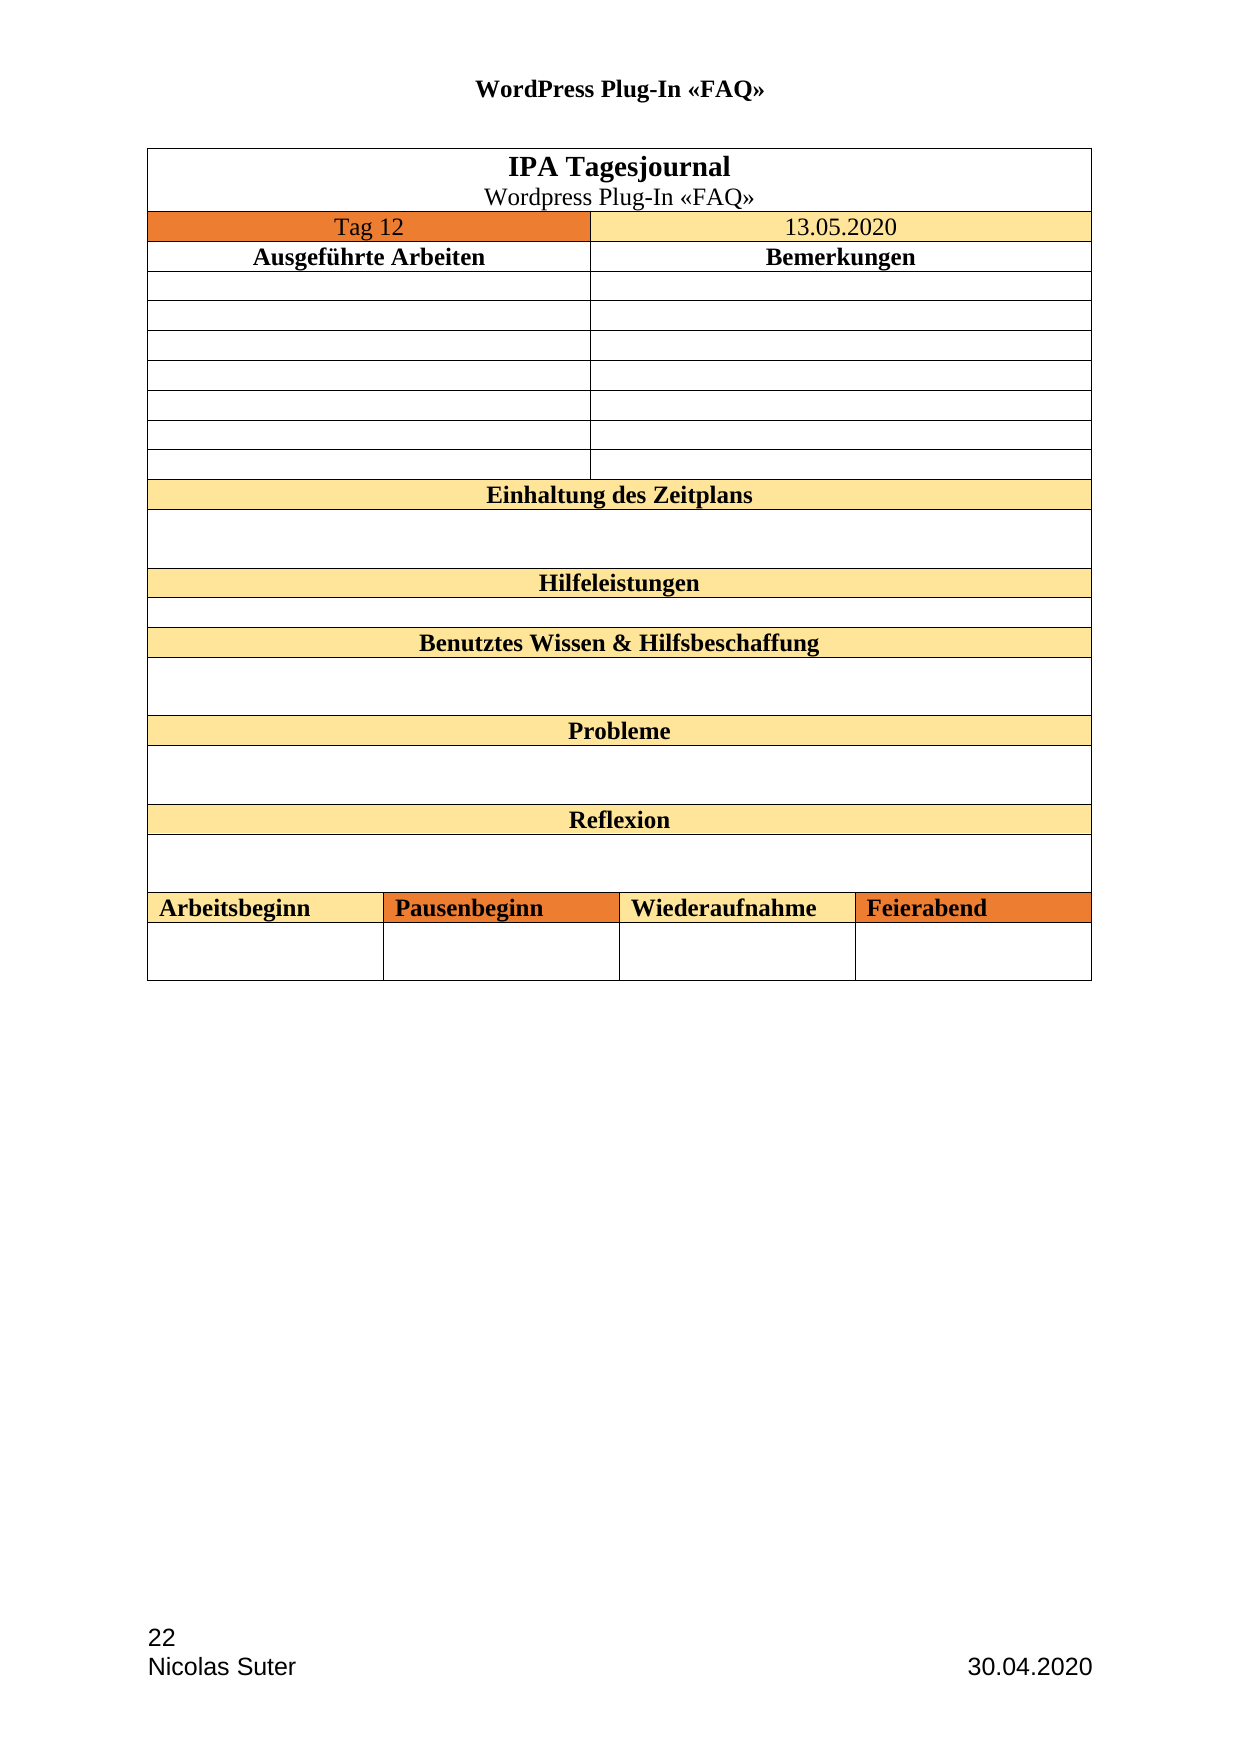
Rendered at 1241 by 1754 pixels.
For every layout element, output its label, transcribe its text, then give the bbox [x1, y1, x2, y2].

table_cell [591, 421, 1091, 449]
table_cell [148, 361, 590, 390]
table_cell Arbeitsbeginn [148, 893, 383, 922]
table_cell [591, 361, 1091, 390]
table_cell [591, 450, 1091, 479]
table_cell [148, 835, 1091, 892]
table_cell Wiederaufnahme [620, 893, 855, 922]
table_cell [591, 331, 1091, 360]
table_cell Tag 12 [148, 212, 590, 241]
table_cell [856, 923, 1091, 980]
table_cell [148, 421, 590, 449]
table_cell [384, 923, 619, 980]
table_header IPA Tagesjournal Wordpress Plug-In «FAQ» [148, 149, 1091, 211]
table_cell [148, 301, 590, 330]
table_cell [148, 391, 590, 419]
table_cell [148, 450, 590, 479]
table_cell [591, 391, 1091, 419]
table_cell Pausenbeginn [384, 893, 619, 922]
table_cell [148, 331, 590, 360]
table_cell [620, 923, 855, 980]
table_cell Einhaltung des Zeitplans [148, 480, 1091, 509]
table_cell Feierabend [856, 893, 1091, 922]
table_cell [148, 923, 383, 980]
table_cell [591, 301, 1091, 330]
table_cell [148, 658, 1091, 715]
table_cell Benutztes Wissen & Hilfsbeschaffung [148, 628, 1091, 657]
table_cell [148, 598, 1091, 627]
table_cell Ausgeführte Arbeiten [148, 242, 590, 271]
table_cell Probleme [148, 716, 1091, 745]
table_cell 13.05.2020 [591, 212, 1091, 241]
table_cell [148, 746, 1091, 804]
table_cell Hilfeleistungen [148, 569, 1091, 597]
table_cell Bemerkungen [591, 242, 1091, 271]
table_cell Reflexion [148, 805, 1091, 833]
table_cell [148, 510, 1091, 567]
table_cell [148, 272, 590, 300]
table_cell [591, 272, 1091, 300]
